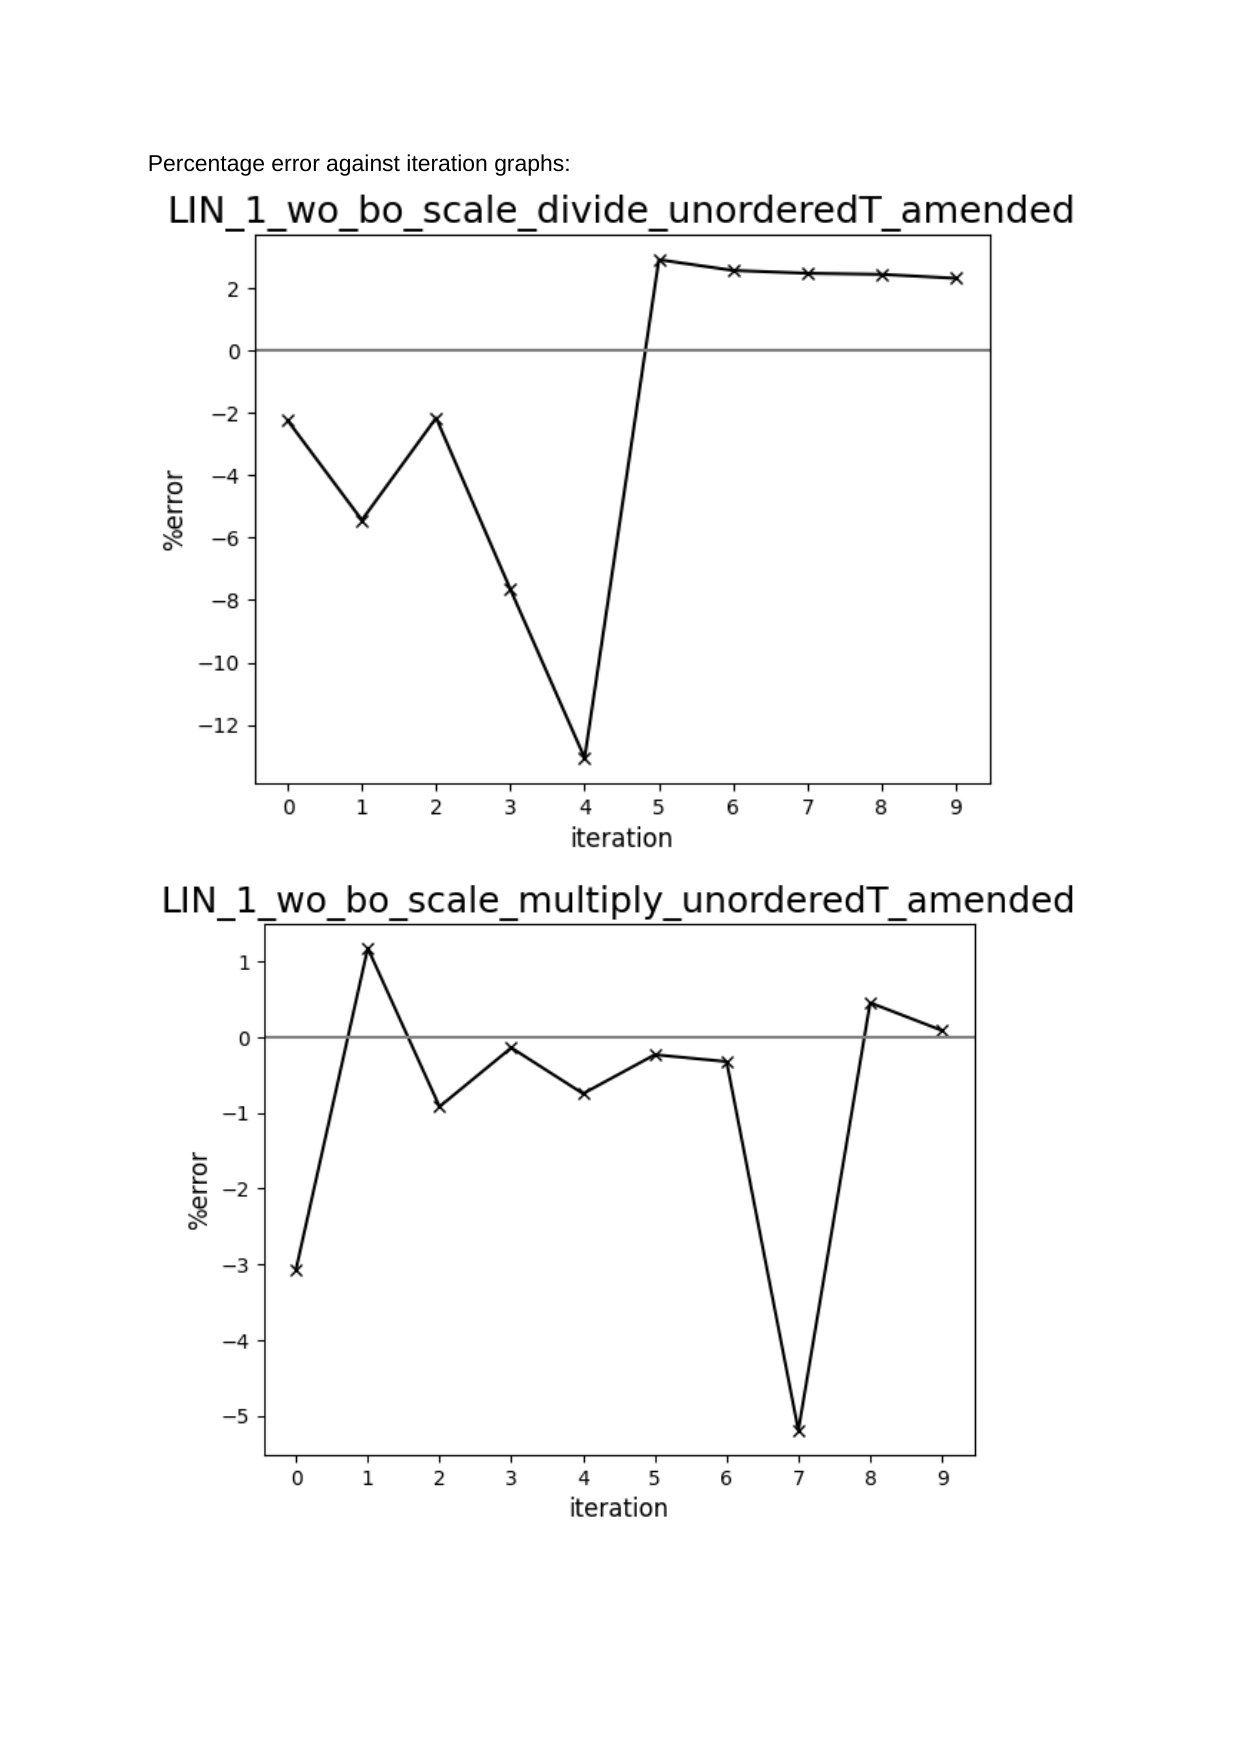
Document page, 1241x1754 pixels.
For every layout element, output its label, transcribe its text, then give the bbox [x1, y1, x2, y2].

picture [147, 180, 1091, 868]
picture [147, 871, 1091, 1537]
text Percentage error against iteration graphs: [148, 150, 1090, 176]
